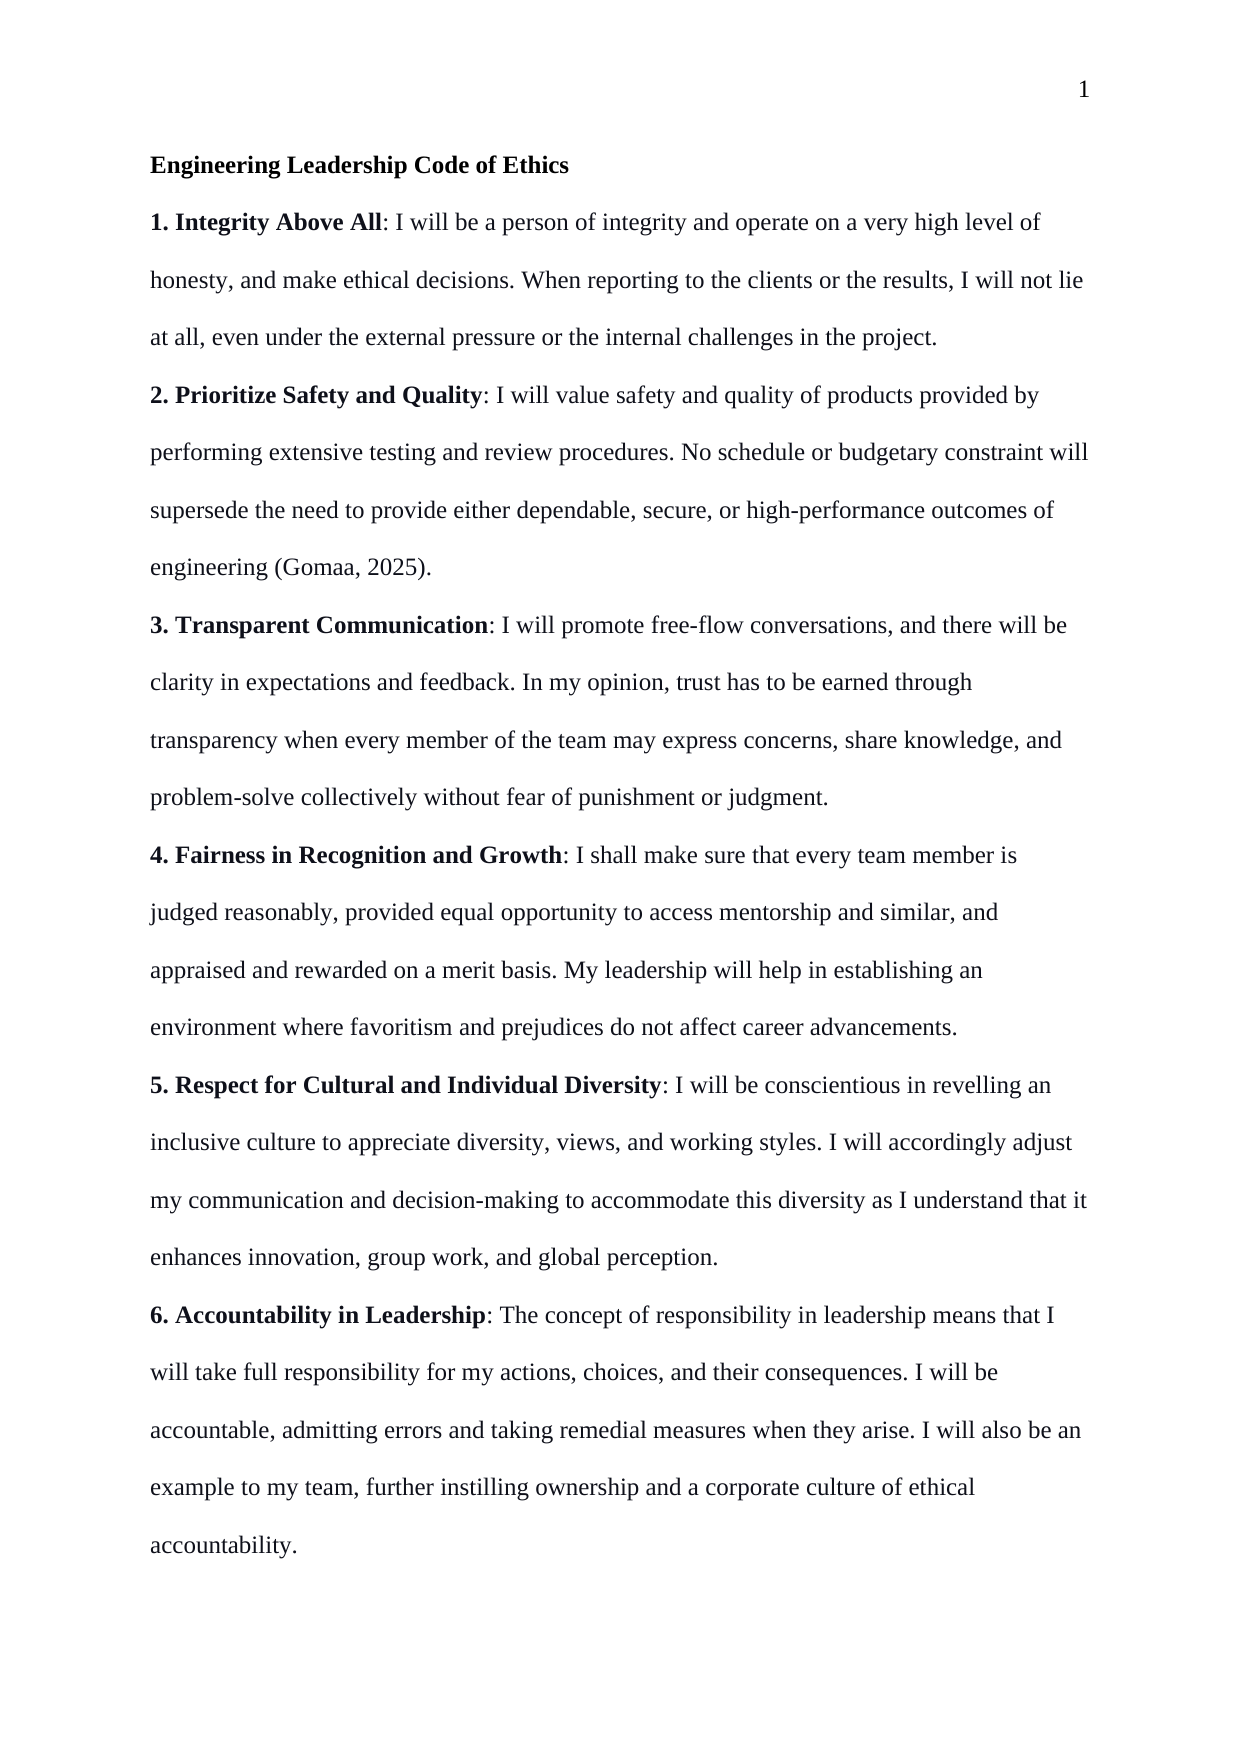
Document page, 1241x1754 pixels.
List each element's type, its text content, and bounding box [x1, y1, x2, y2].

text 5. Respect for Cultural and Individual Diversity: I will be conscientious in revelling an inclusive culture to appreciate diversity, views, and working styles. I will accordingly adjust my communication and decision-making to accommodate this diversity as I understand that it enhances innovation, group work, and global perception. [150, 1070, 1090, 1271]
text 2. Prioritize Safety and Quality: I will value safety and quality of products provided by performing extensive testing and review procedures. No schedule or budgetary constraint will supersede the need to provide either dependable, secure, or high-performance outcomes of engineering (Gomaa, 2025). [150, 380, 1090, 581]
text Engineering Leadership Code of Ethics [150, 150, 1090, 179]
text 1. Integrity Above All: I will be a person of integrity and operate on a very high level of honesty, and make ethical decisions. When reporting to the clients or the results, I will not lie at all, even under the external pressure or the internal challenges in the project. [150, 207, 1090, 351]
text 3. Transparent Communication: I will promote free-flow conversations, and there will be clarity in expectations and feedback. In my opinion, trust has to be earned through transparency when every member of the team may express concerns, share knowledge, and problem-solve collectively without fear of punishment or judgment. [150, 610, 1090, 811]
text 6. Accountability in Leadership: The concept of responsibility in leadership means that I will take full responsibility for my actions, choices, and their consequences. I will be accountable, admitting errors and taking remedial measures when they arise. I will also be an example to my team, further instilling ownership and a corporate culture of ethical accountability. [150, 1300, 1090, 1559]
text 4. Fairness in Recognition and Growth: I shall make sure that every team member is judged reasonably, provided equal opportunity to access mentorship and similar, and appraised and rewarded on a merit basis. My leadership will help in establishing an environment where favoritism and prejudices do not affect career advancements. [150, 840, 1090, 1041]
